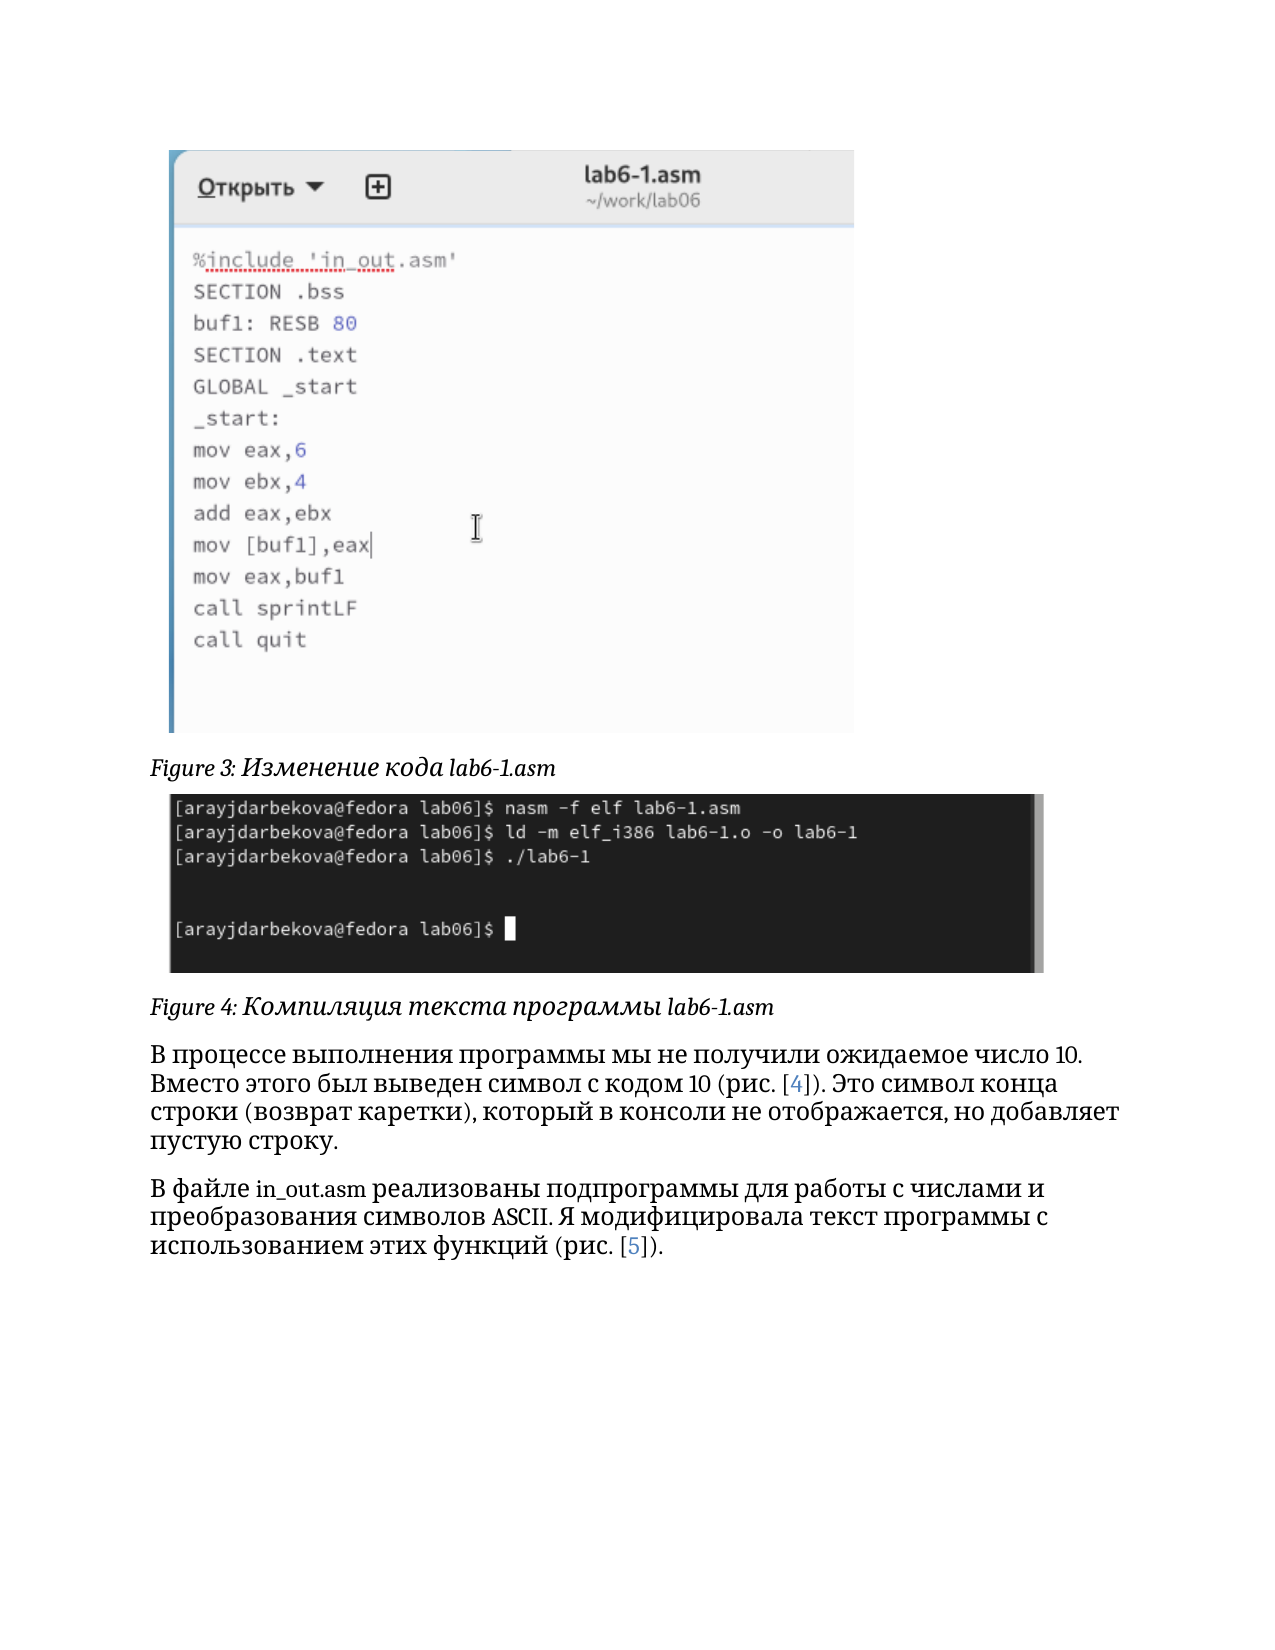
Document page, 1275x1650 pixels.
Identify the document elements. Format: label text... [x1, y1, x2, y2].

picture [168, 150, 855, 733]
text В файле in_out.asm реализованы подпрограммы для работы с числами и преобразования символов ASCII. Я модифицировала текст программы с использованием этих функций (рис. [5]). [150, 1174, 1125, 1261]
picture [168, 794, 1044, 973]
text Figure 3: Изменение кода lab6-1.asm [150, 753, 1125, 782]
text В процессе выполнения программы мы не получили ожидаемое число 10. Вместо этого был выведен символ с кодом 10 (рис. [4]). Это символ конца строки (возврат каретки), который в консоли не отображается, но добавляет пустую строку. [150, 1041, 1125, 1156]
text Figure 4: Компиляция текста программы lab6-1.asm [150, 993, 1125, 1022]
